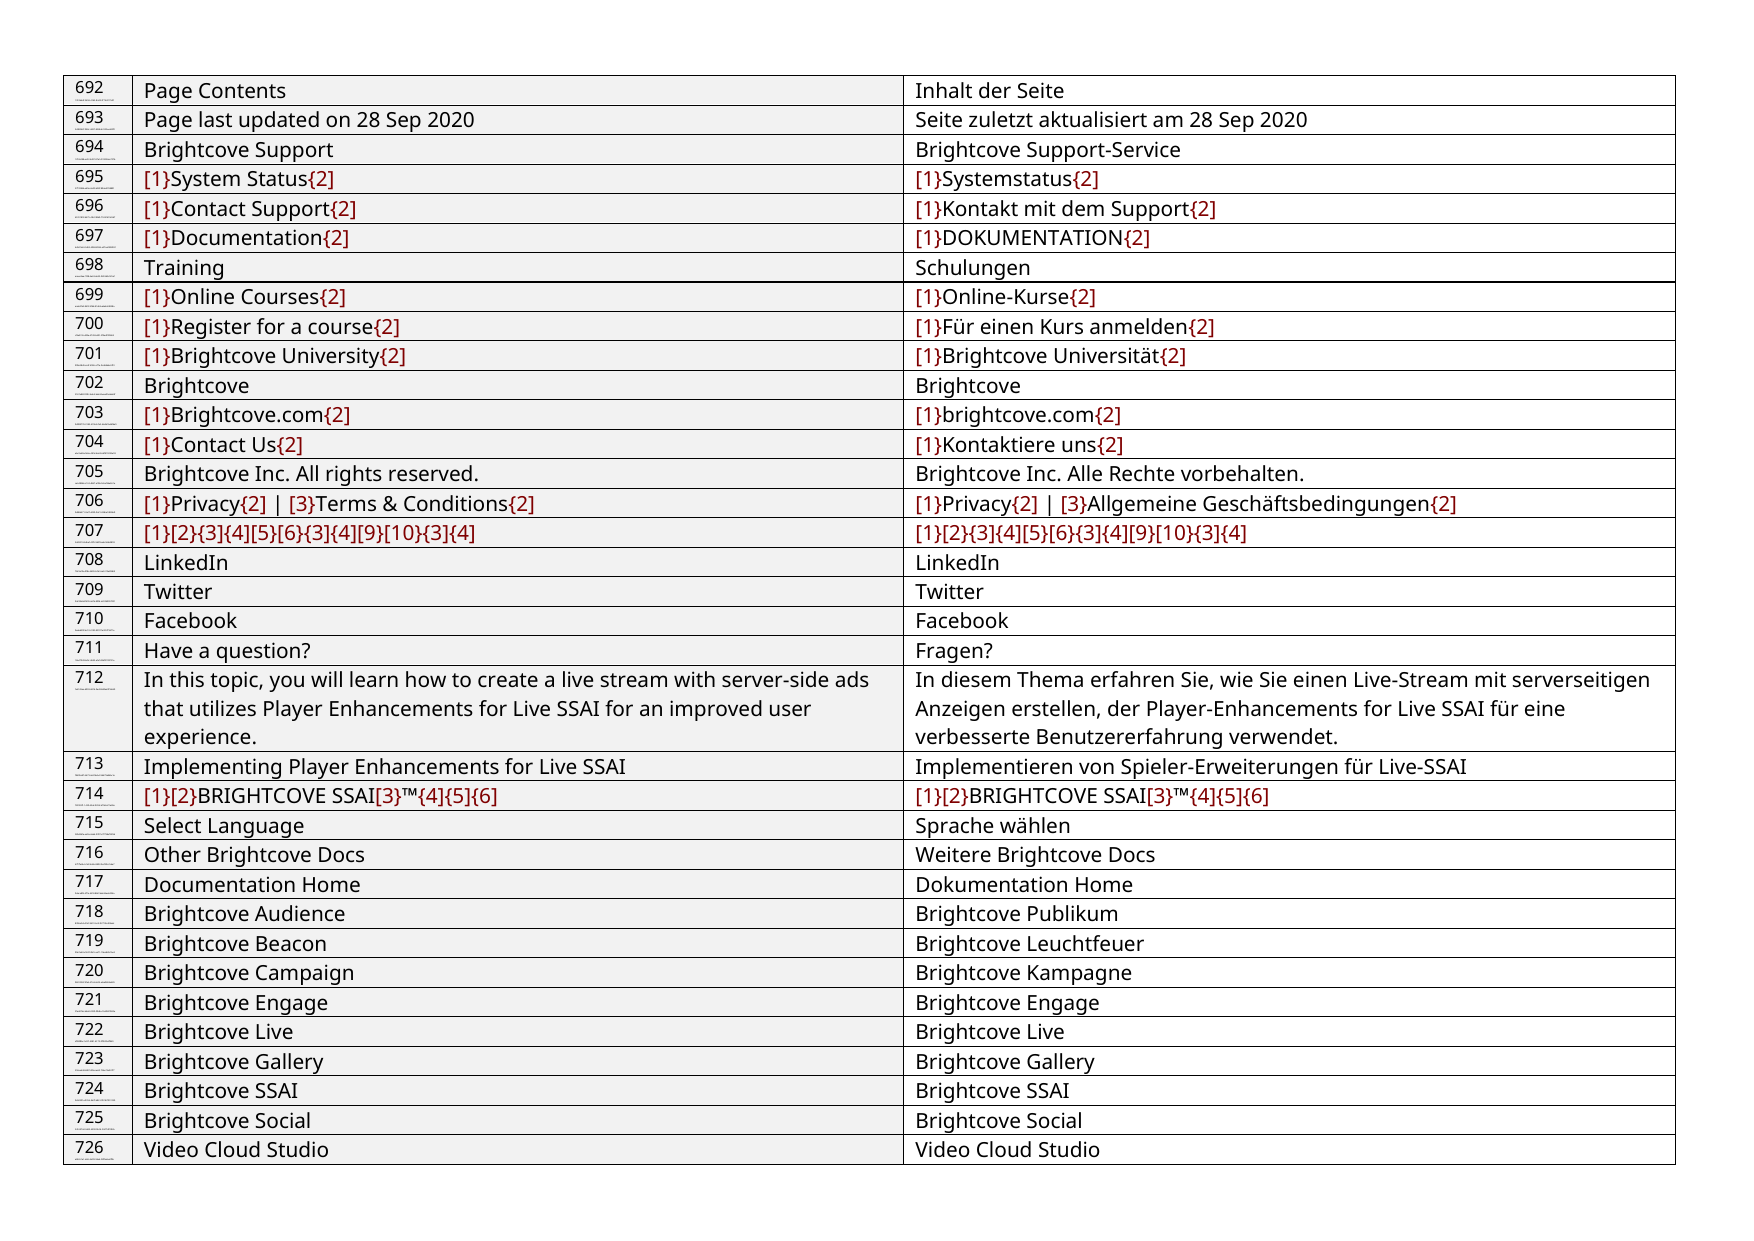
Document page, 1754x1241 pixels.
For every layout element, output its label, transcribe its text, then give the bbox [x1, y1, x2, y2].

table_cell Brightcove Kampagne [904, 958, 1675, 987]
table_cell Facebook [133, 607, 903, 635]
table_cell LinkedIn [904, 548, 1675, 576]
table_cell Implementing Player Enhancements for Live SSAI [133, 752, 903, 780]
table_cell [1}Contact Support{2] [133, 194, 903, 222]
table_cell LinkedIn [133, 548, 903, 576]
table_cell Brightcove SSAI [133, 1076, 903, 1105]
table_cell [1}Brightcove.com{2] [133, 400, 903, 429]
table_cell Brightcove Inc. All rights reserved. [133, 459, 903, 488]
table_cell Inhalt der Seite [904, 76, 1675, 104]
table_cell Training [133, 253, 903, 281]
table_cell Video Cloud Studio [133, 1135, 903, 1164]
table_cell Twitter [904, 577, 1675, 606]
table_cell Brightcove Engage [904, 988, 1675, 1016]
table_cell [1}brightcove.com{2] [904, 400, 1675, 429]
table_cell Select Language [133, 811, 903, 839]
table_cell Other Brightcove Docs [133, 840, 903, 869]
table_cell Video Cloud Studio [904, 1135, 1675, 1164]
table_cell [1}Online-Kurse{2] [904, 283, 1675, 311]
table_cell Schulungen [904, 253, 1675, 281]
table_cell [1}Brightcove Universität{2] [904, 341, 1675, 370]
table_cell Brightcove [133, 371, 903, 399]
table_cell Seite zuletzt aktualisiert am 28 Sep 2020 [904, 106, 1675, 134]
table_cell [1}Register for a course{2] [133, 312, 903, 340]
table_cell In this topic, you will learn how to create a live stream with server-side ads that utilizes Player Enhancements for Live SSAI for an improved user experience. [133, 666, 903, 751]
table_cell Fragen? [904, 636, 1675, 664]
table_cell [1}[2}BRIGHTCOVE SSAI[3}™{4]{5]{6] [133, 781, 903, 810]
table_cell Brightcove Social [133, 1106, 903, 1134]
table_cell [1}Privacy{2] | [3}Allgemeine Geschäftsbedingungen{2] [904, 489, 1675, 517]
table_cell Page Contents [133, 76, 903, 104]
table_cell [1}Privacy{2] | [3}Terms & Conditions{2] [133, 489, 903, 517]
table_cell [1}Für einen Kurs anmelden{2] [904, 312, 1675, 340]
table_cell [1}System Status{2] [133, 165, 903, 193]
table_cell Brightcove Gallery [904, 1047, 1675, 1075]
table_cell Brightcove Leuchtfeuer [904, 929, 1675, 957]
table_cell In diesem Thema erfahren Sie, wie Sie einen Live-Stream mit serverseitigen Anzeigen erstellen, der Player-Enhancements for Live SSAI für eine verbesserte Benutzererfahrung verwendet. [904, 666, 1675, 751]
table_cell Twitter [133, 577, 903, 606]
table_cell Brightcove Campaign [133, 958, 903, 987]
table_cell Brightcove Inc. Alle Rechte vorbehalten. [904, 459, 1675, 488]
table_cell Brightcove Gallery [133, 1047, 903, 1075]
table_cell Brightcove Support [133, 135, 903, 163]
table_cell [1}[2}BRIGHTCOVE SSAI[3}™{4]{5]{6] [904, 781, 1675, 810]
table_cell Page last updated on 28 Sep 2020 [133, 106, 903, 134]
table_cell Weitere Brightcove Docs [904, 840, 1675, 869]
table_cell [1}Brightcove University{2] [133, 341, 903, 370]
table_cell Dokumentation Home [904, 870, 1675, 898]
table_cell [1}[2}{3]{4][5}[6}{3]{4][9}[10}{3]{4] [133, 518, 903, 547]
table_cell [1}Kontaktiere uns{2] [904, 430, 1675, 458]
table_cell Brightcove Support-Service [904, 135, 1675, 163]
table_cell Brightcove Audience [133, 899, 903, 928]
table_cell Brightcove Publikum [904, 899, 1675, 928]
table_cell Brightcove Beacon [133, 929, 903, 957]
table_cell [1}Systemstatus{2] [904, 165, 1675, 193]
table_cell Brightcove Live [904, 1017, 1675, 1046]
table_cell [1}Contact Us{2] [133, 430, 903, 458]
table_cell Have a question? [133, 636, 903, 664]
table_cell [1}[2}{3]{4][5}[6}{3]{4][9}[10}{3]{4] [904, 518, 1675, 547]
table_cell Brightcove SSAI [904, 1076, 1675, 1105]
table_cell [1}Documentation{2] [133, 224, 903, 252]
table_cell Implementieren von Spieler-Erweiterungen für Live-SSAI [904, 752, 1675, 780]
table_cell Facebook [904, 607, 1675, 635]
table_cell Brightcove Engage [133, 988, 903, 1016]
table_cell Brightcove Social [904, 1106, 1675, 1134]
table_cell [1}Kontakt mit dem Support{2] [904, 194, 1675, 222]
table_cell [1}Online Courses{2] [133, 283, 903, 311]
table_cell Documentation Home [133, 870, 903, 898]
table_cell 712 fe4149aa-d903-467d-9ed3-8d0ad2f9c669 [64, 666, 132, 751]
table_cell Brightcove Live [133, 1017, 903, 1046]
table_cell [1}DOKUMENTATION{2] [904, 224, 1675, 252]
table_cell Brightcove [904, 371, 1675, 399]
table_cell Sprache wählen [904, 811, 1675, 839]
